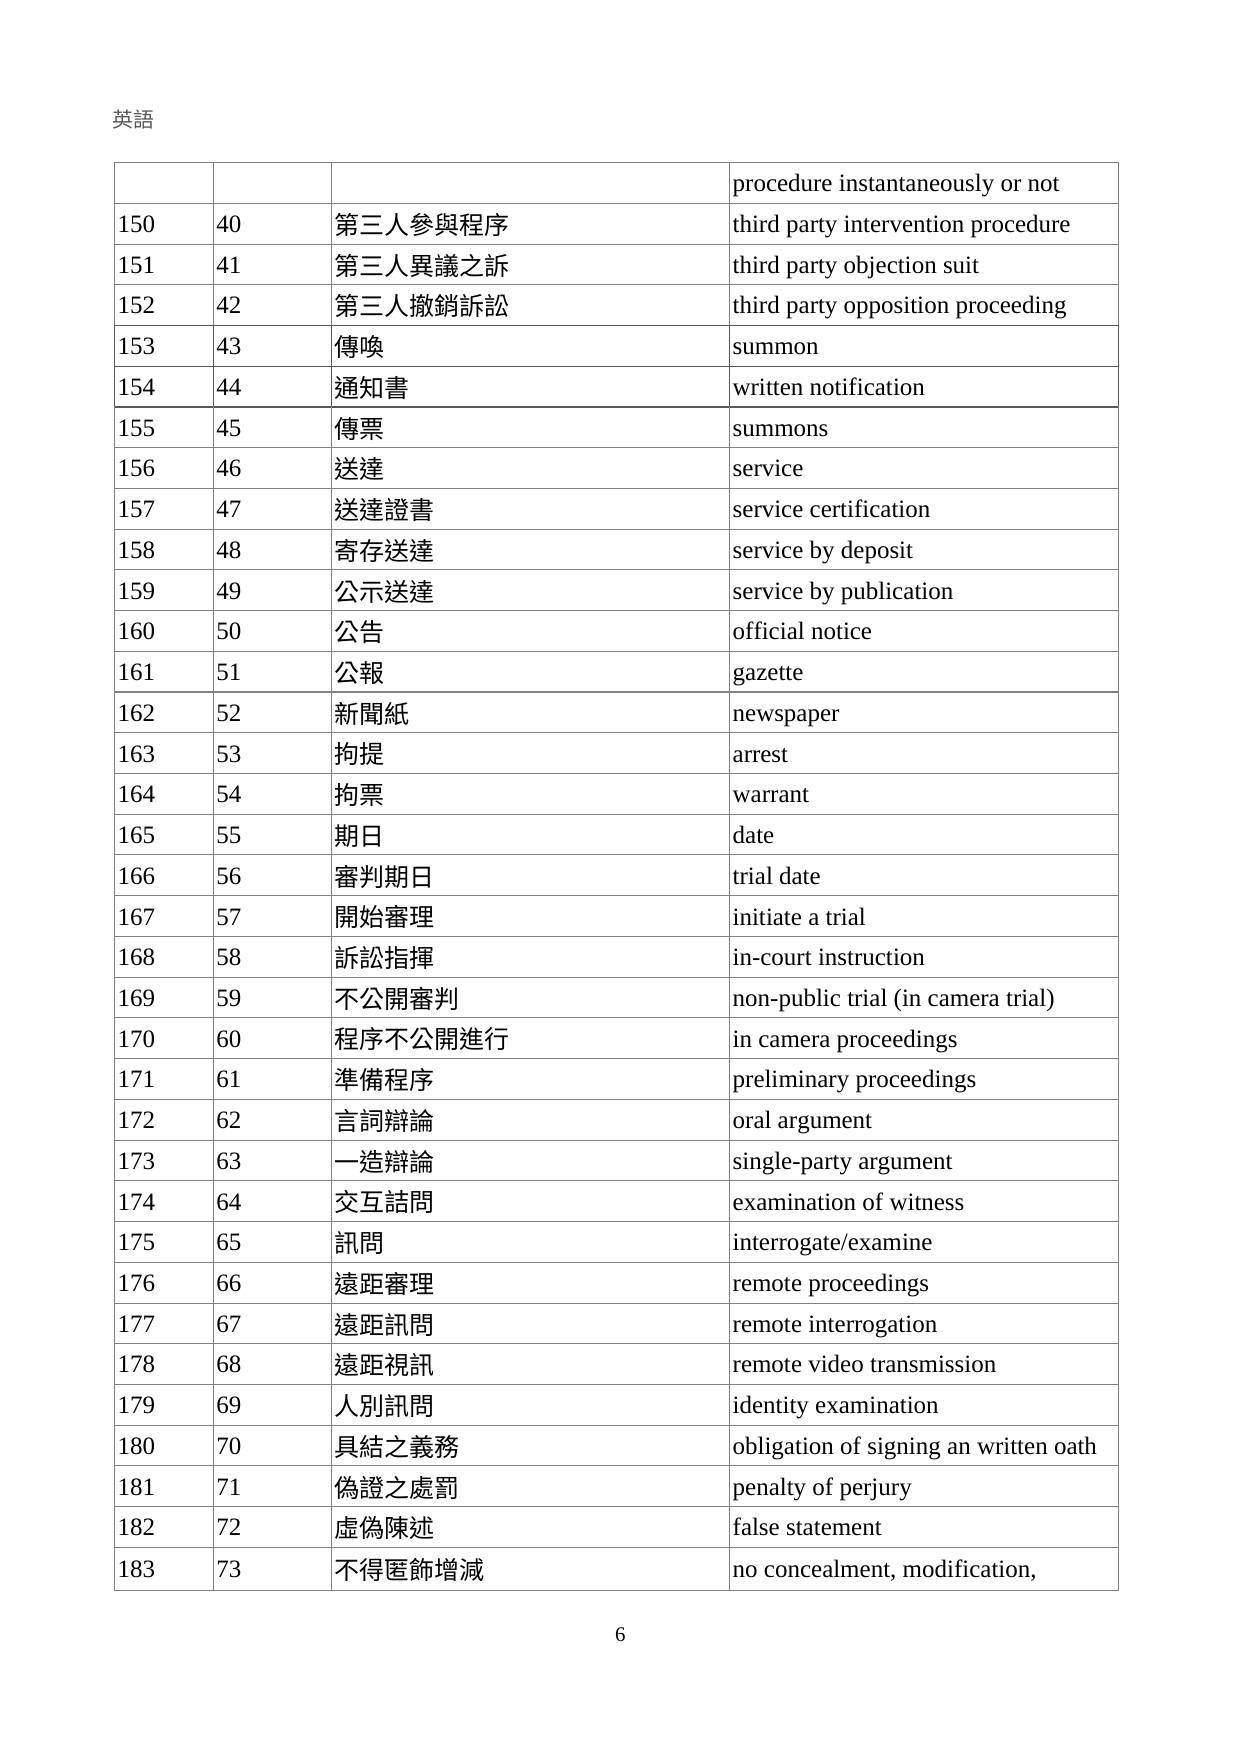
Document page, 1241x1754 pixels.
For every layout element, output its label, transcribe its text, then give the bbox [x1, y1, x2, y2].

table_cell 41 [214, 245, 331, 284]
table_cell 182 [115, 1507, 213, 1547]
table_cell 160 [115, 611, 213, 651]
table_cell 156 [115, 448, 213, 488]
table_cell summon [730, 326, 1118, 366]
table_cell 183 [115, 1548, 213, 1590]
table_cell 150 [115, 204, 213, 243]
table_cell third party intervention procedure [730, 204, 1118, 243]
table_cell 遠距審理 [332, 1263, 729, 1302]
table_cell 程序不公開進行 [332, 1018, 729, 1058]
table_cell 準備程序 [332, 1059, 729, 1099]
table_cell 65 [214, 1222, 331, 1262]
table_cell 181 [115, 1466, 213, 1506]
table_cell 60 [214, 1018, 331, 1058]
table_cell 公告 [332, 611, 729, 651]
table_cell 164 [115, 774, 213, 814]
table_cell 168 [115, 937, 213, 977]
table_cell 具結之義務 [332, 1426, 729, 1465]
table_cell 39 [214, 163, 331, 203]
table_cell arrest [730, 733, 1118, 773]
table_cell 163 [115, 733, 213, 773]
table_cell 43 [214, 326, 331, 366]
table_cell 虛偽陳述 [332, 1507, 729, 1547]
table_cell 訴訟指揮 [332, 937, 729, 977]
table_cell 公報 [332, 652, 729, 691]
table_cell 54 [214, 774, 331, 814]
table_cell 62 [214, 1100, 331, 1139]
table_cell 159 [115, 570, 213, 610]
table_cell 42 [214, 285, 331, 325]
table_cell 公示送達 [332, 570, 729, 610]
table_cell identity examination [730, 1385, 1118, 1424]
table_cell 期日 [332, 815, 729, 854]
table_cell warrant [730, 774, 1118, 814]
table_cell 57 [214, 896, 331, 936]
table_cell 151 [115, 245, 213, 284]
table_cell 59 [214, 978, 331, 1017]
table_cell 67 [214, 1304, 331, 1343]
table_cell 送達 [332, 448, 729, 488]
table_cell oral argument [730, 1100, 1118, 1139]
table_cell 寄存送達 [332, 530, 729, 569]
table_cell 161 [115, 652, 213, 691]
table_cell 58 [214, 937, 331, 977]
table_cell 言詞辯論 [332, 1100, 729, 1139]
table_cell third party opposition proceeding [730, 285, 1118, 325]
table_cell 69 [214, 1385, 331, 1424]
table_cell 61 [214, 1059, 331, 1099]
table_cell 52 [214, 693, 331, 732]
table_cell 拘提 [332, 733, 729, 773]
table_cell service by publication [730, 570, 1118, 610]
table_cell remote proceedings [730, 1263, 1118, 1302]
table_cell 遠距視訊 [332, 1344, 729, 1384]
table_cell 44 [214, 367, 331, 406]
table_cell 一造辯論 [332, 1141, 729, 1180]
table_cell 178 [115, 1344, 213, 1384]
table_cell false statement [730, 1507, 1118, 1547]
table_cell 遠距訊問 [332, 1304, 729, 1343]
table_cell preliminary proceedings [730, 1059, 1118, 1099]
table_cell 174 [115, 1181, 213, 1221]
table_cell 送達證書 [332, 489, 729, 528]
table_cell 173 [115, 1141, 213, 1180]
table_cell service by deposit [730, 530, 1118, 569]
table_cell remote interrogation [730, 1304, 1118, 1343]
table_cell 175 [115, 1222, 213, 1262]
table_cell 155 [115, 408, 213, 447]
table_cell interrogate/examine [730, 1222, 1118, 1262]
table_cell date [730, 815, 1118, 854]
table_cell 158 [115, 530, 213, 569]
table_cell gazette [730, 652, 1118, 691]
table_cell 偽證之處罰 [332, 1466, 729, 1506]
table_cell 167 [115, 896, 213, 936]
table_cell 開始審理 [332, 896, 729, 936]
table_cell summons [730, 408, 1118, 447]
table_cell 40 [214, 204, 331, 243]
table_cell 47 [214, 489, 331, 528]
table_cell service certification [730, 489, 1118, 528]
table_cell 166 [115, 855, 213, 895]
table_cell 傳喚 [332, 326, 729, 366]
table_cell 53 [214, 733, 331, 773]
table_cell newspaper [730, 693, 1118, 732]
table_cell 是否同意即時進行審理程序 [332, 163, 729, 203]
table_cell 171 [115, 1059, 213, 1099]
table_cell 176 [115, 1263, 213, 1302]
table_cell 72 [214, 1507, 331, 1547]
table_cell 179 [115, 1385, 213, 1424]
table_cell 56 [214, 855, 331, 895]
table_cell 157 [115, 489, 213, 528]
table_cell 51 [214, 652, 331, 691]
table_cell 46 [214, 448, 331, 488]
table_cell 68 [214, 1344, 331, 1384]
table_cell 不公開審判 [332, 978, 729, 1017]
table_cell 153 [115, 326, 213, 366]
table_cell 172 [115, 1100, 213, 1139]
table_cell 73 [214, 1548, 331, 1590]
table_cell service [730, 448, 1118, 488]
table_cell 審判期日 [332, 855, 729, 895]
table_cell in camera proceedings [730, 1018, 1118, 1058]
table_cell 55 [214, 815, 331, 854]
table_cell 71 [214, 1466, 331, 1506]
table_cell in-court instruction [730, 937, 1118, 977]
table_cell 人別訊問 [332, 1385, 729, 1424]
table_cell penalty of perjury [730, 1466, 1118, 1506]
table_cell single-party argument [730, 1141, 1118, 1180]
table_cell third party objection suit [730, 245, 1118, 284]
table_cell trial date [730, 855, 1118, 895]
table_cell 162 [115, 693, 213, 732]
table_cell 50 [214, 611, 331, 651]
table_cell 傳票 [332, 408, 729, 447]
table_cell 拘票 [332, 774, 729, 814]
table_cell 180 [115, 1426, 213, 1465]
table_cell obligation of signing an written oath [730, 1426, 1118, 1465]
table_cell 170 [115, 1018, 213, 1058]
table_cell 48 [214, 530, 331, 569]
table_cell 交互詰問 [332, 1181, 729, 1221]
table_cell 第三人參與程序 [332, 204, 729, 243]
table_cell official notice [730, 611, 1118, 651]
table_cell 第三人撤銷訴訟 [332, 285, 729, 325]
table_cell 165 [115, 815, 213, 854]
table_cell 45 [214, 408, 331, 447]
table_cell 49 [214, 570, 331, 610]
table_cell 169 [115, 978, 213, 1017]
table_cell 新聞紙 [332, 693, 729, 732]
table_cell non-public trial (in camera trial) [730, 978, 1118, 1017]
table_cell written notification [730, 367, 1118, 406]
table_cell 64 [214, 1181, 331, 1221]
table_cell 63 [214, 1141, 331, 1180]
table_cell initiate a trial [730, 896, 1118, 936]
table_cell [730, 1548, 1118, 1590]
table_cell 70 [214, 1426, 331, 1465]
table_cell 訊問 [332, 1222, 729, 1262]
table_cell 通知書 [332, 367, 729, 406]
table_cell 66 [214, 1263, 331, 1302]
table_cell 152 [115, 285, 213, 325]
table_cell 不得匿飾增減 [332, 1548, 729, 1590]
table_cell examination of witness [730, 1181, 1118, 1221]
table_cell 177 [115, 1304, 213, 1343]
table_cell remote video transmission [730, 1344, 1118, 1384]
table_cell 第三人異議之訴 [332, 245, 729, 284]
table_cell 154 [115, 367, 213, 406]
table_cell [730, 163, 1118, 203]
table_cell 149 [115, 163, 213, 203]
